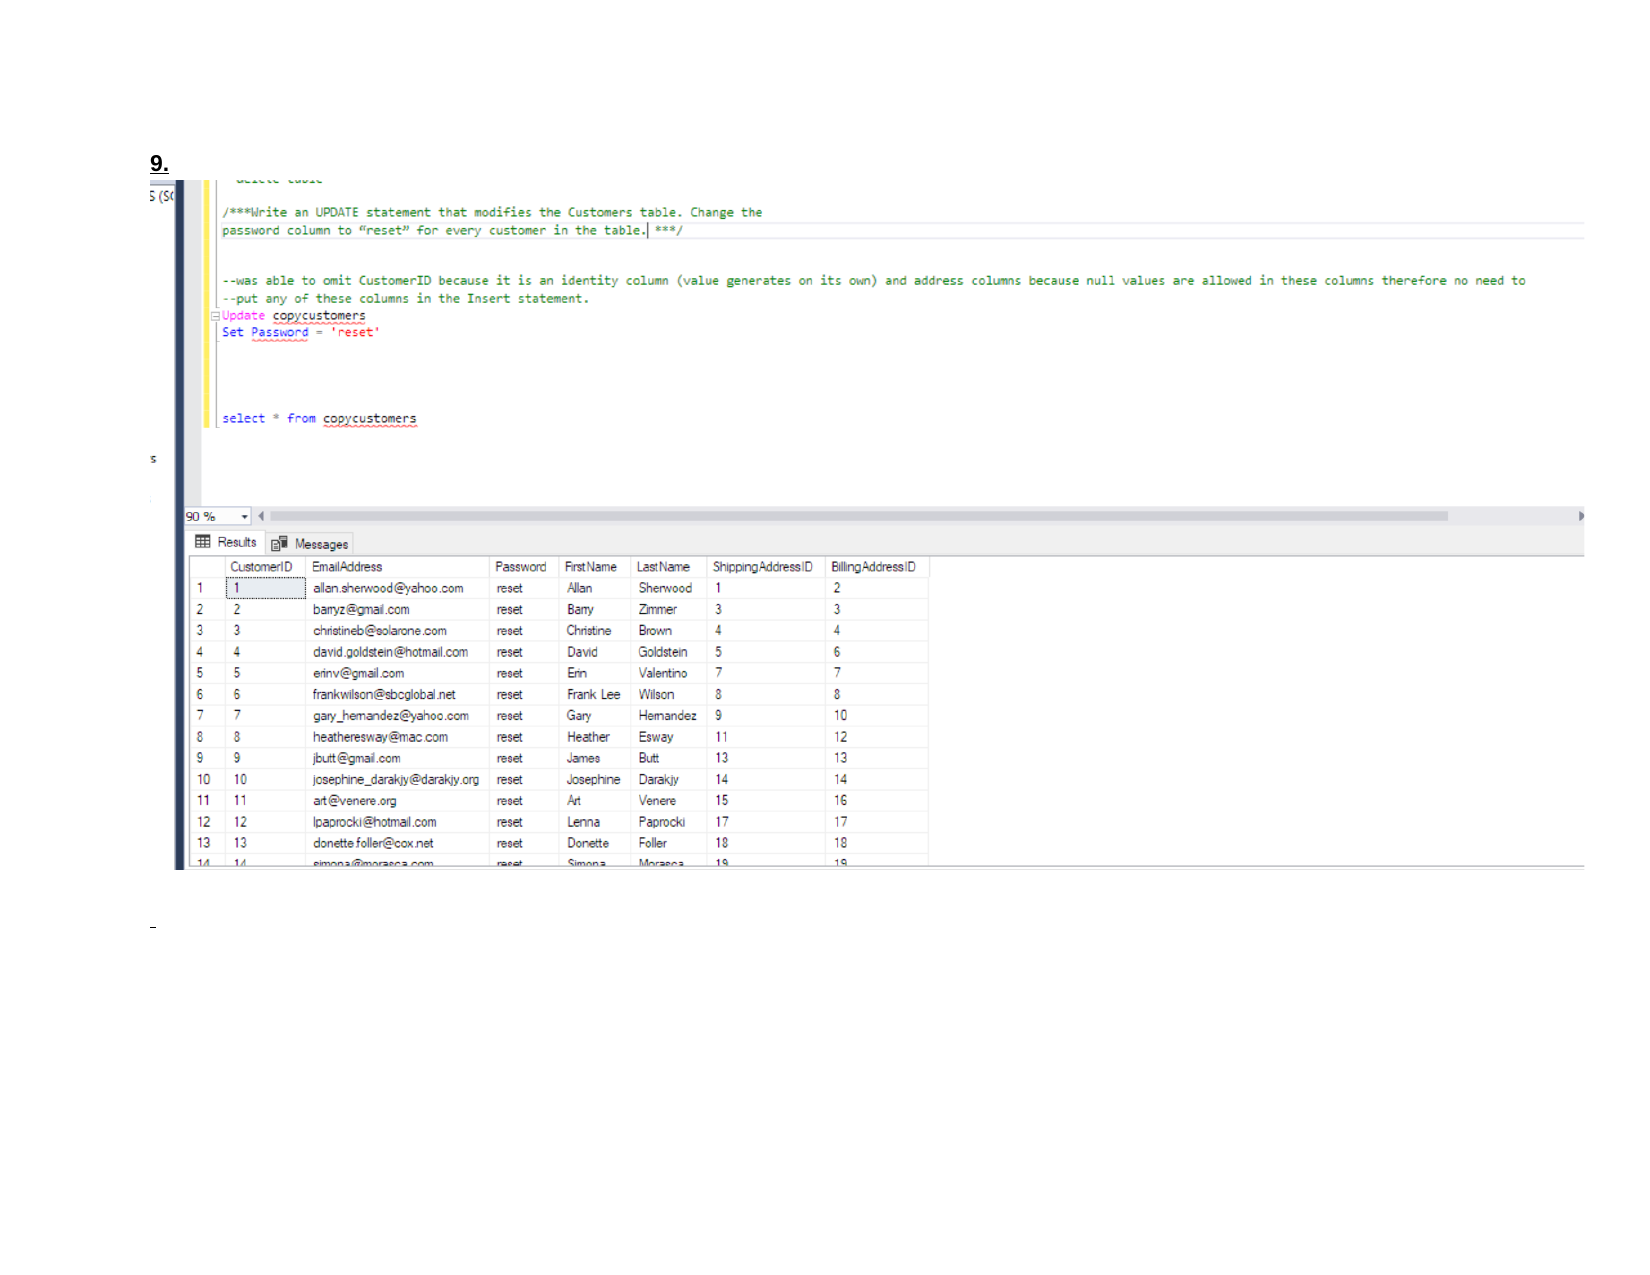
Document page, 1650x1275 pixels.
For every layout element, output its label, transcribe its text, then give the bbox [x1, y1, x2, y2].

picture [150, 180, 1585, 870]
